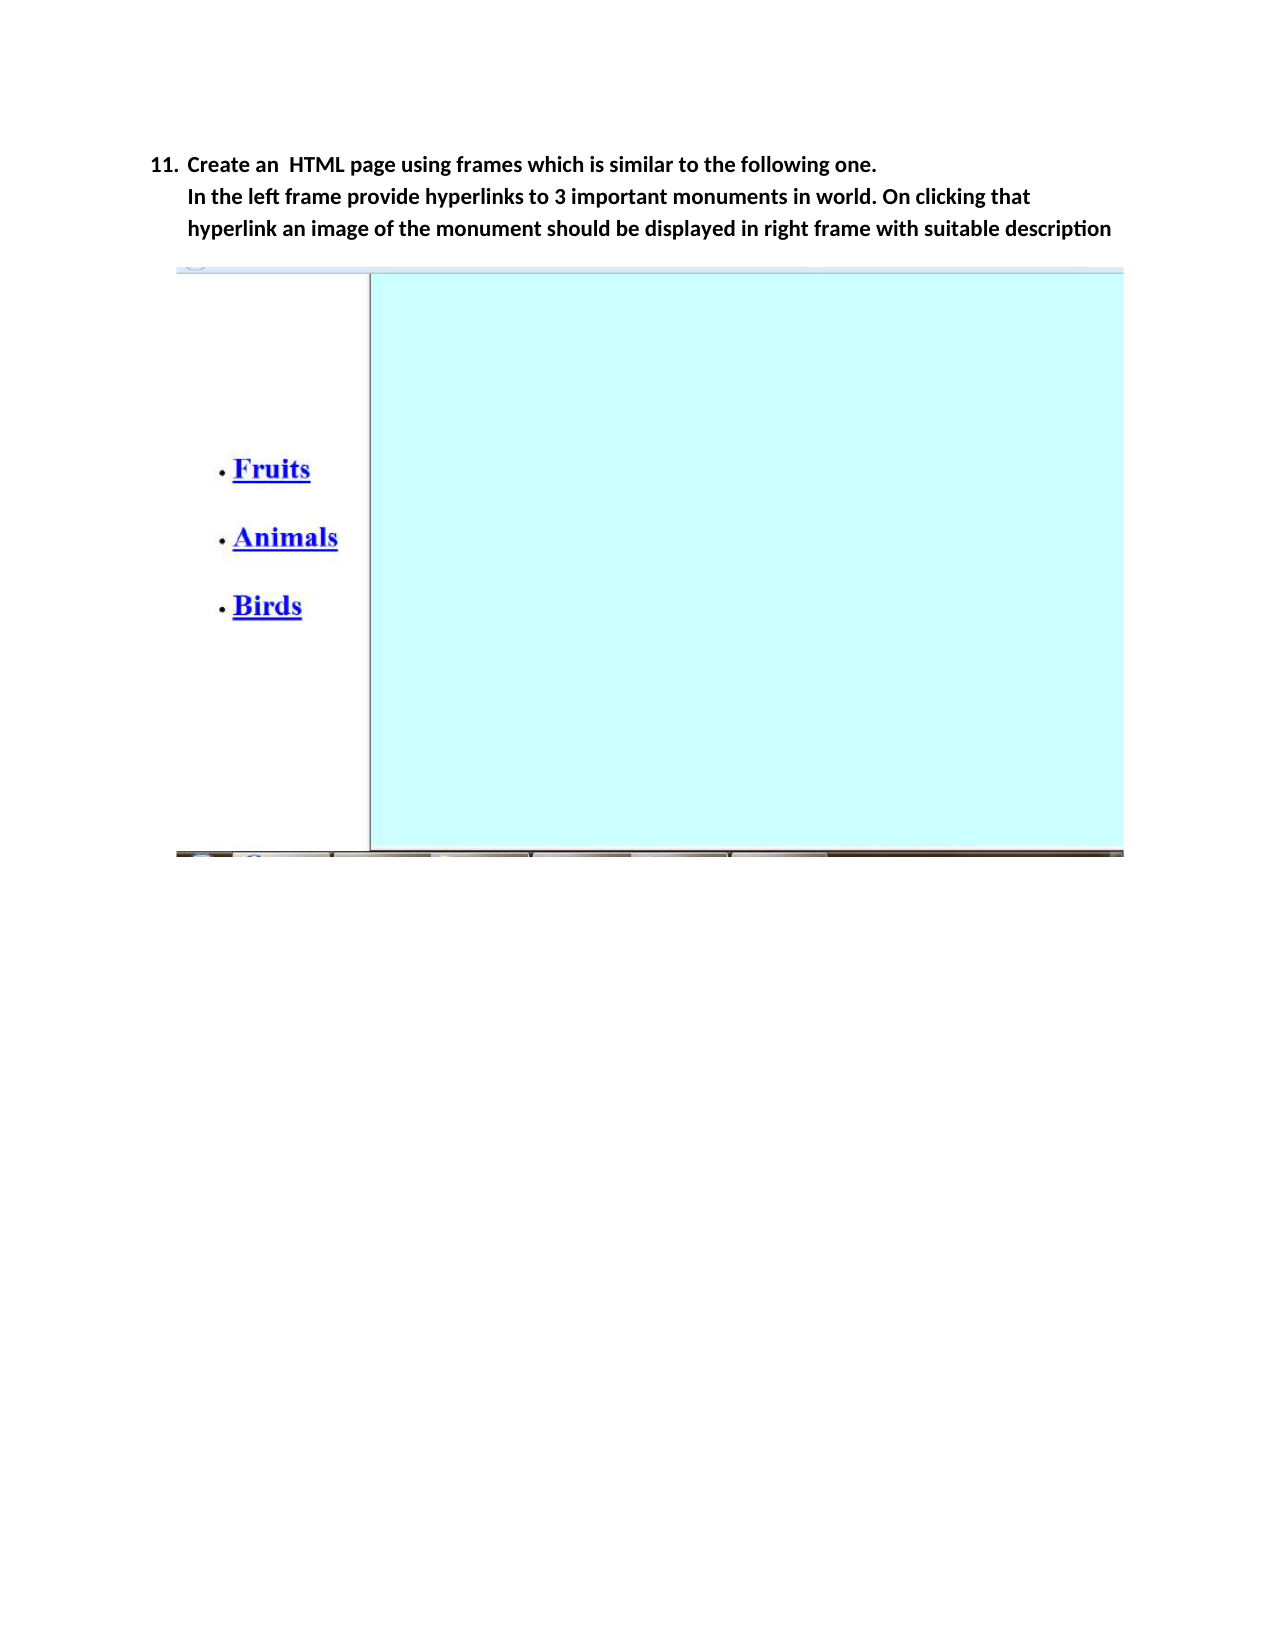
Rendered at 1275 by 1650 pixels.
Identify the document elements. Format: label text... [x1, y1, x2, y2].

list In the left frame provide hyperlinks to 3 important monuments in world. On clicking that hyperlink an image of the monument should be displayed in right frame with suitable description [187, 182, 1125, 242]
picture [150, 267, 1125, 857]
list Create an HTML page using frames which is similar to the following one. [150, 150, 1125, 178]
